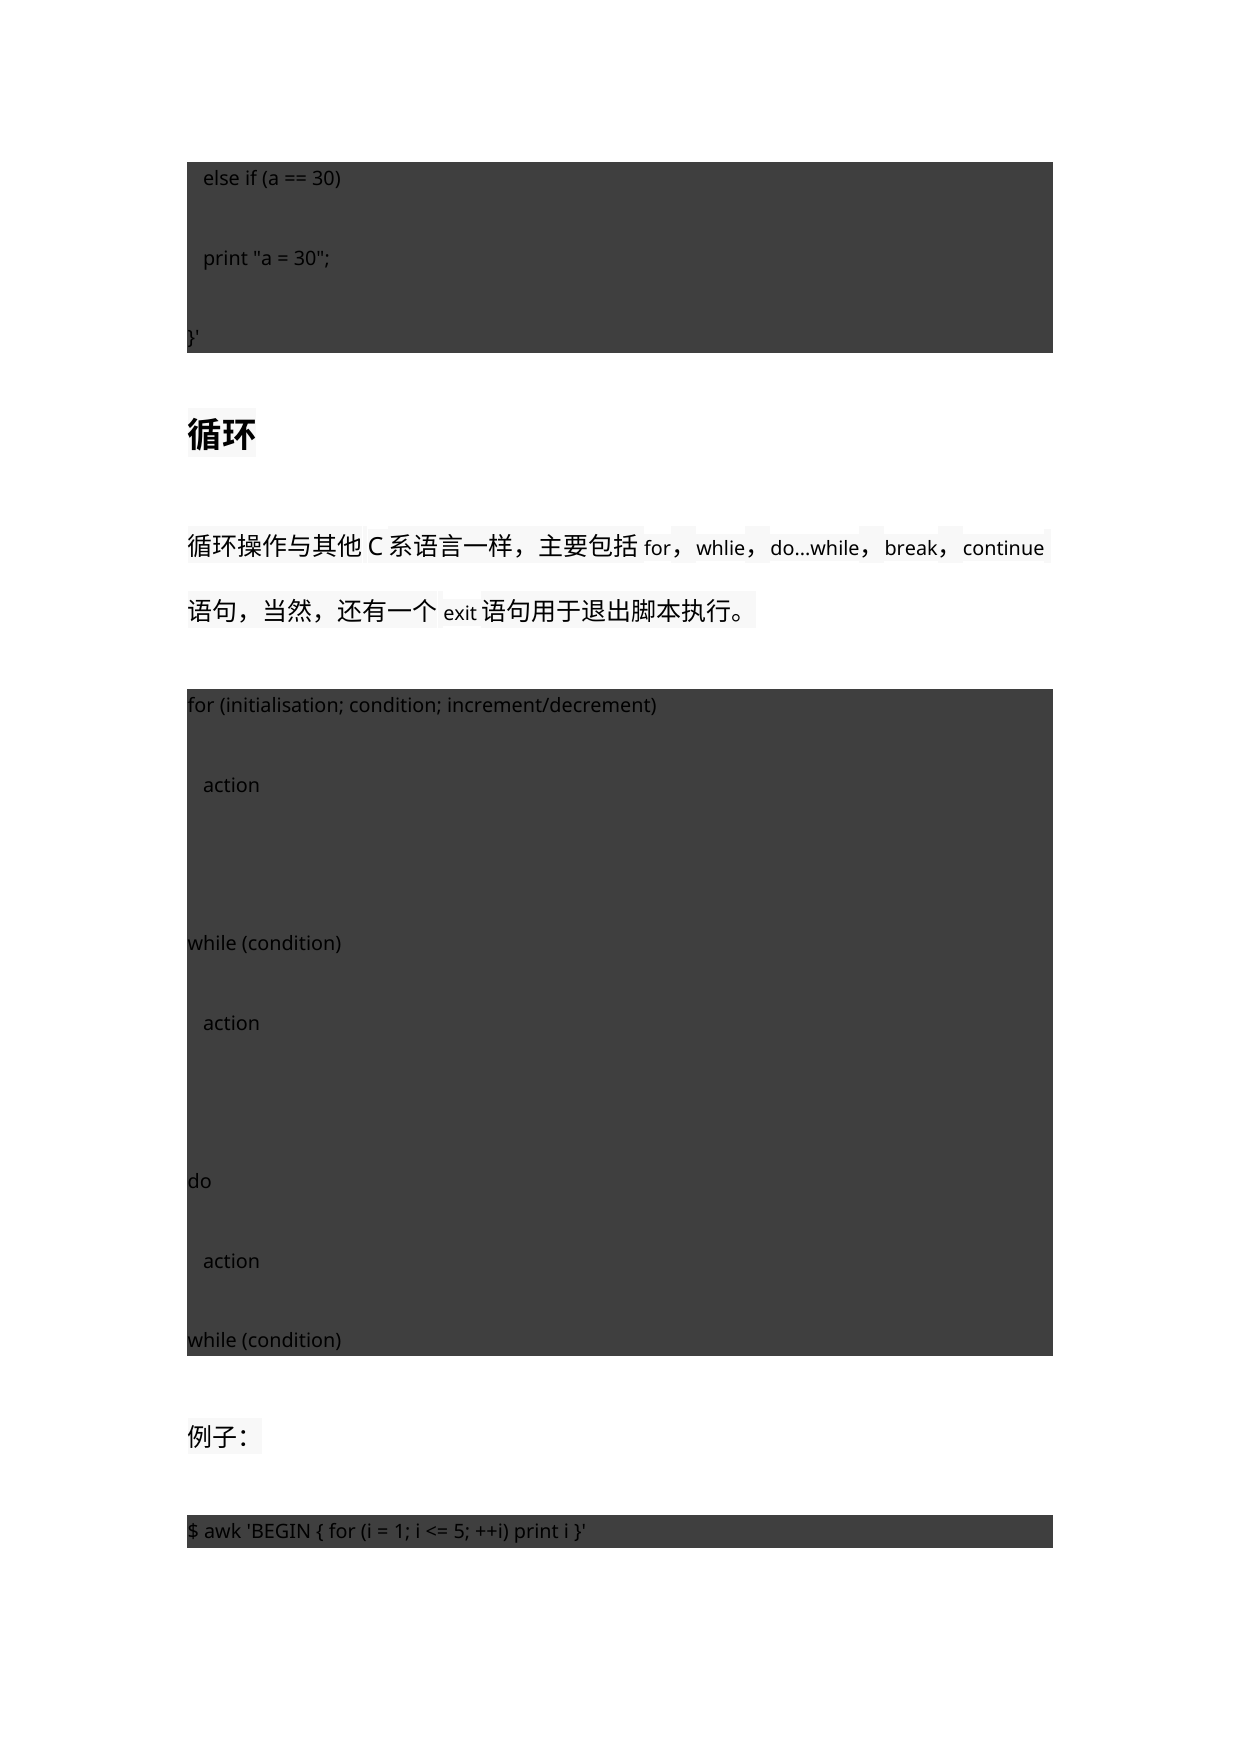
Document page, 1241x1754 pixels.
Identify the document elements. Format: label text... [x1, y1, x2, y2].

text 例子： [187, 1403, 1053, 1468]
text }' [187, 321, 1053, 353]
text while (condition) [187, 927, 1053, 959]
text for (initialisation; condition; increment/decrement) [187, 689, 1053, 721]
text $ awk 'BEGIN { for (i = 1; i <= 5; ++i) print i }' [187, 1515, 1053, 1548]
text action [187, 1006, 1053, 1039]
text action [187, 768, 1053, 801]
text while (condition) [187, 1324, 1053, 1356]
text 循环操作与其他C系语言一样，主要包括 for，whlie，do...while，break，continue 语句，当然，还有一个 exit语句用于退出脚本执行。 [187, 512, 1053, 642]
subtitle 循环 [187, 400, 1053, 465]
text print "a = 30"; [187, 241, 1053, 274]
text else if (a == 30) [187, 162, 1053, 194]
text action [187, 1244, 1053, 1277]
text do [187, 1165, 1053, 1198]
